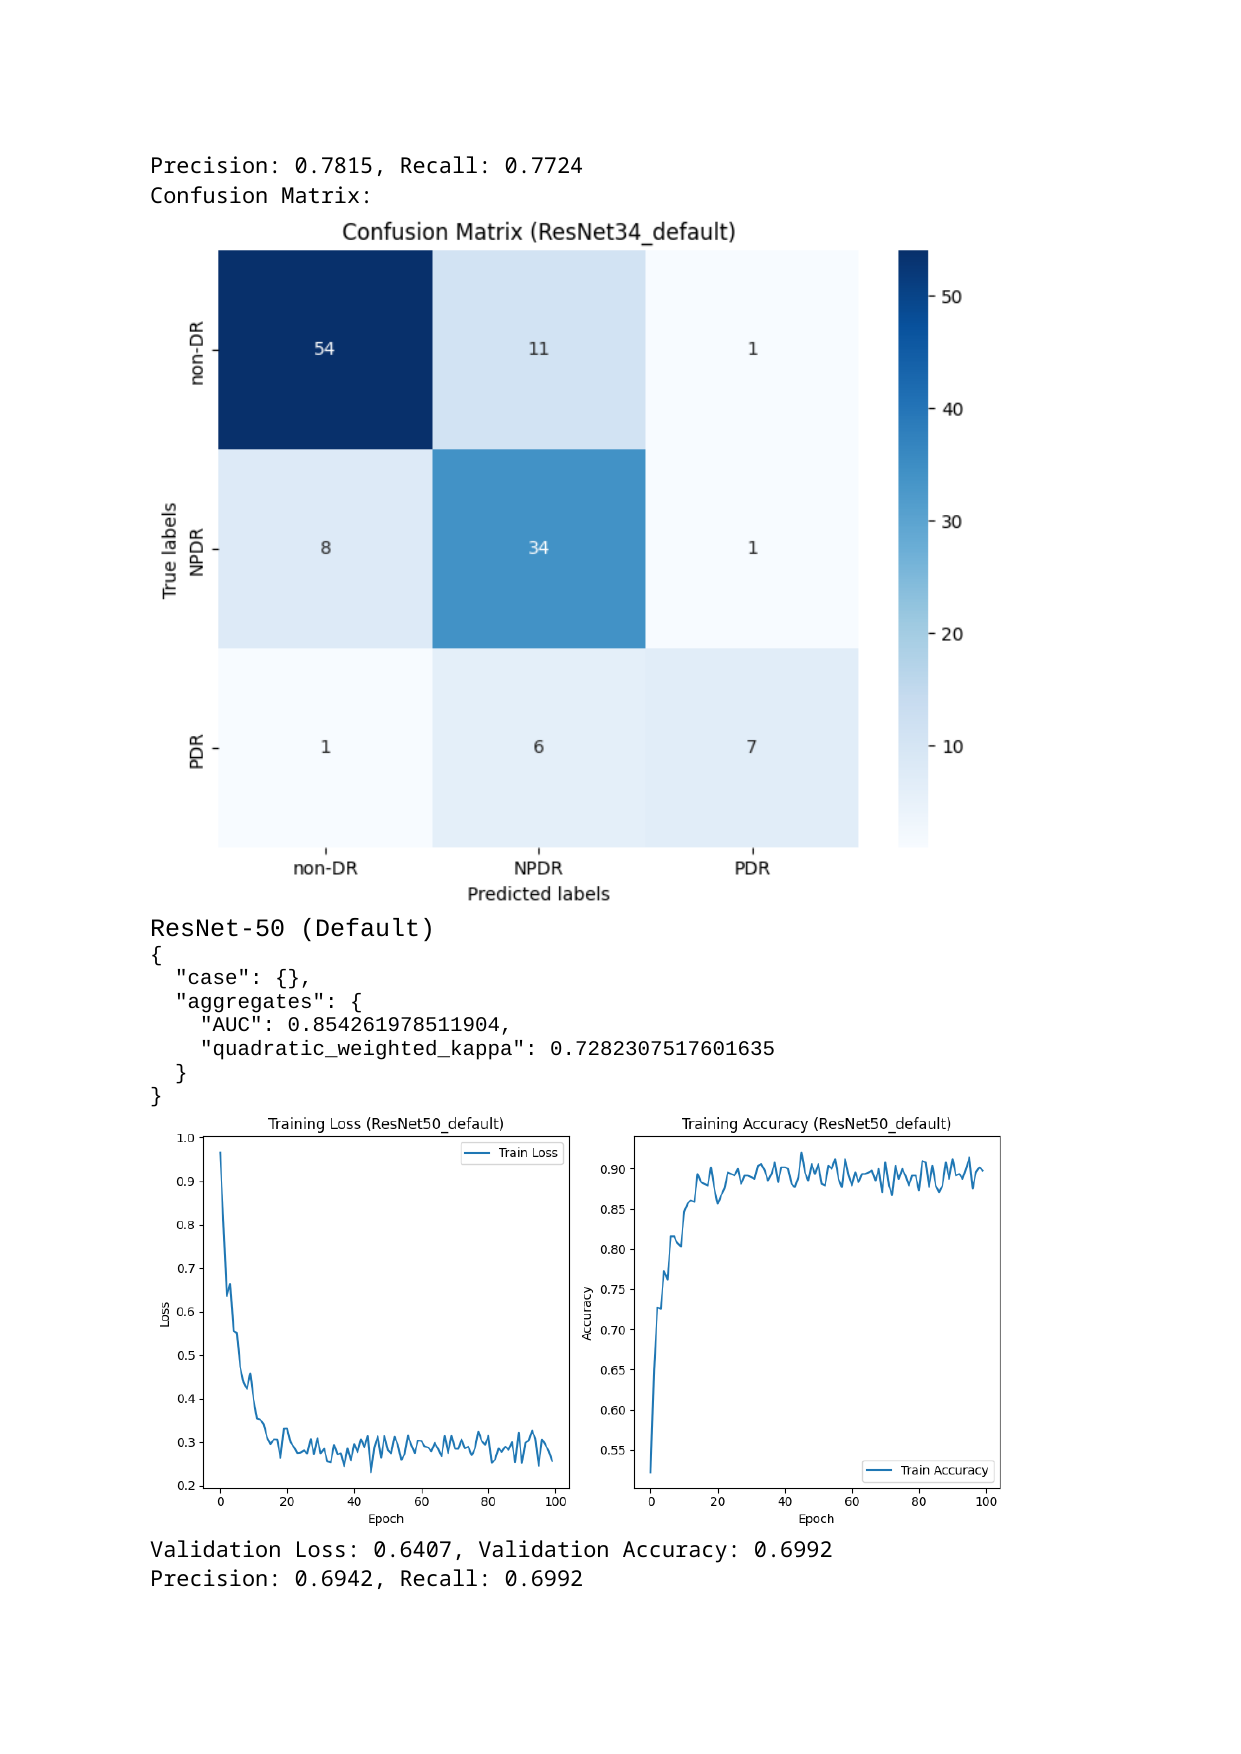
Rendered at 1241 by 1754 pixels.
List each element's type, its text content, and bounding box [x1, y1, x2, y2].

text { [150, 943, 1090, 967]
picture [150, 1109, 1007, 1534]
text Precision: 0.6942, Recall: 0.6992 [150, 1563, 1090, 1593]
text } [150, 1085, 1090, 1109]
text Precision: 0.7815, Recall: 0.7724 [150, 150, 1090, 180]
text "quadratic_weighted_kappa": 0.7282307517601635 [150, 1038, 1090, 1062]
text Confusion Matrix: [150, 180, 1090, 209]
text ResNet-50 (Default) [150, 915, 1090, 943]
text "case": {}, [150, 967, 1090, 991]
text "aggregates": { [150, 991, 1090, 1014]
text } [150, 1062, 1090, 1085]
picture [150, 209, 976, 916]
text "AUC": 0.854261978511904, [150, 1014, 1090, 1038]
text Validation Loss: 0.6407, Validation Accuracy: 0.6992 [150, 1534, 1090, 1563]
